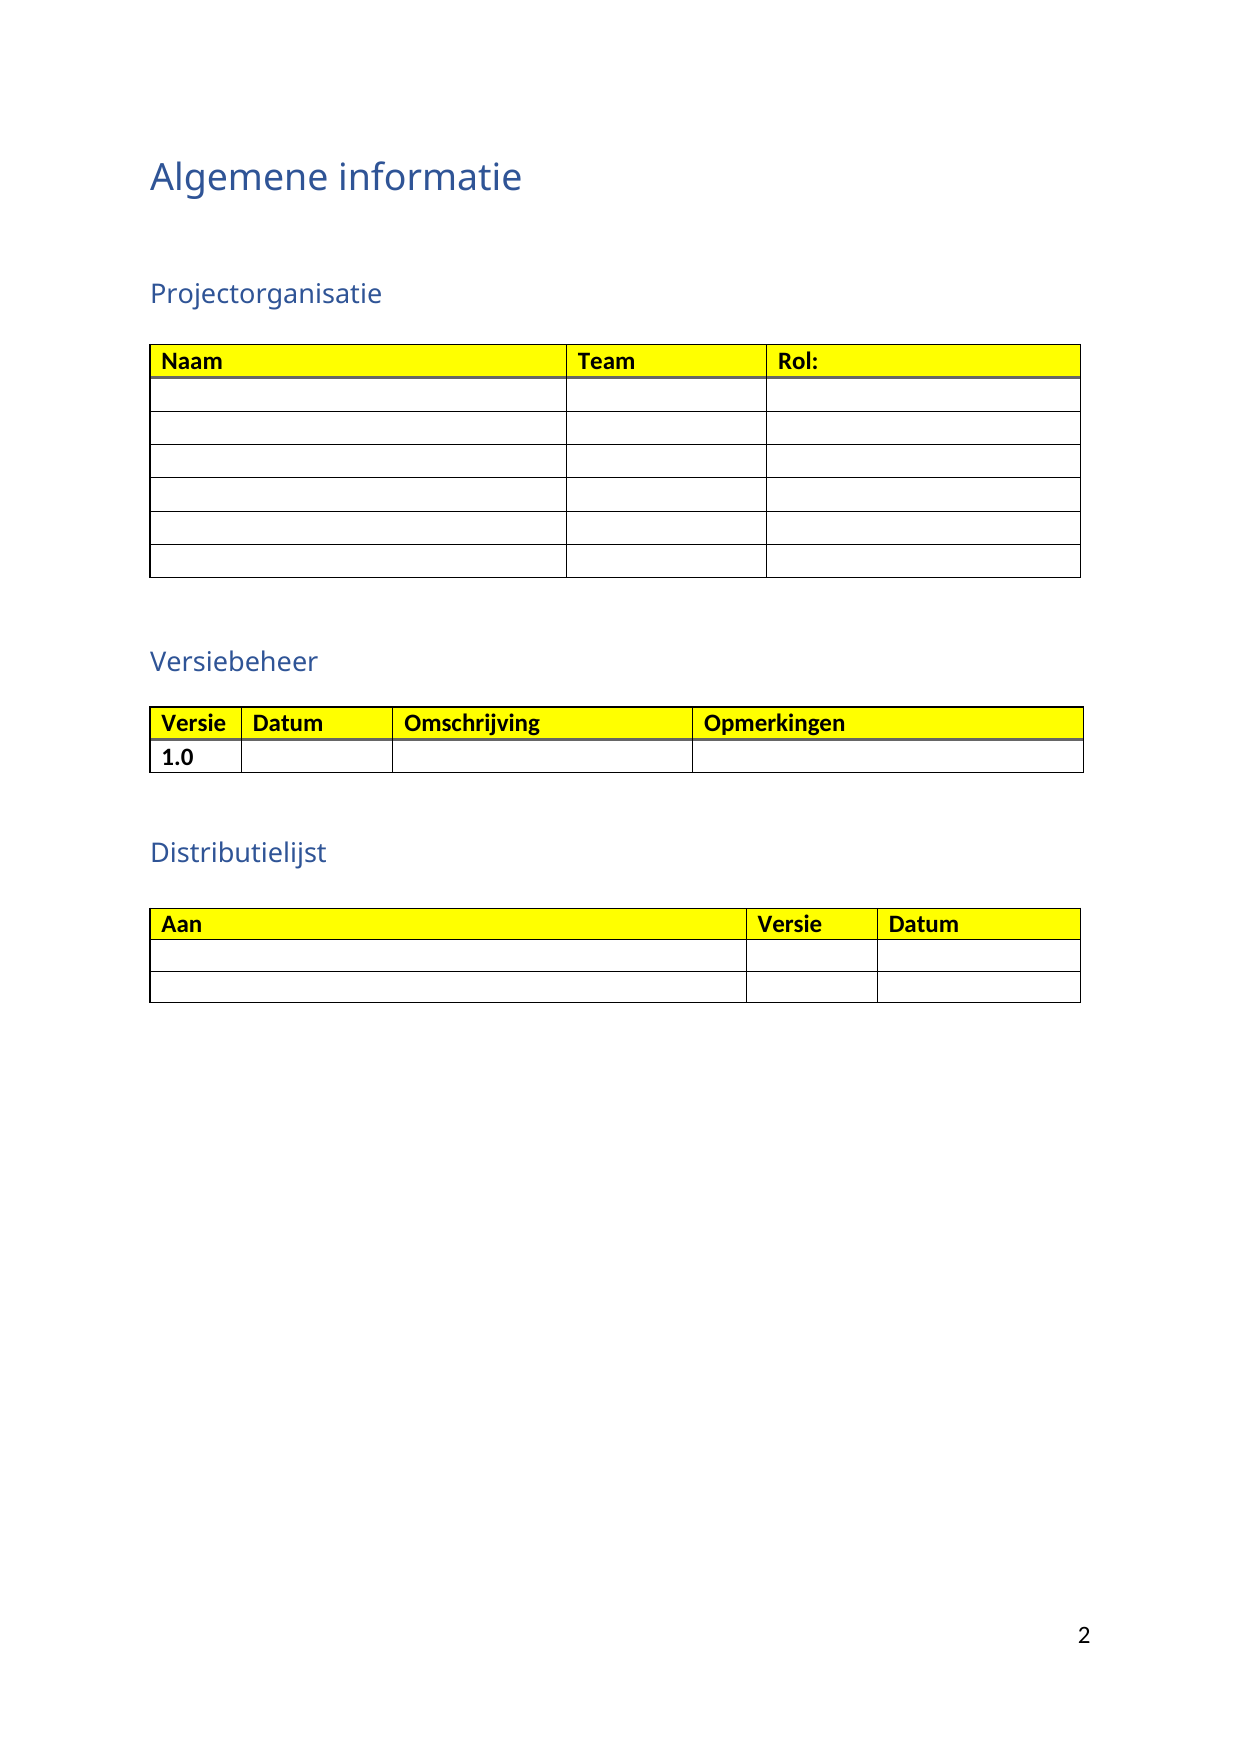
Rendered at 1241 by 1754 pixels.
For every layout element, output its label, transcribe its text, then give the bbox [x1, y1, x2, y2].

table_header Versie [747, 909, 877, 939]
text Distributielijst [150, 834, 1090, 871]
table_cell 1.0 [151, 741, 241, 772]
table_cell [767, 412, 1080, 444]
table_cell [151, 412, 566, 444]
table_header Naam [151, 345, 566, 376]
table_cell [567, 379, 766, 411]
table_header Aan [151, 909, 746, 939]
table_cell [151, 512, 566, 544]
table_cell [747, 940, 877, 971]
table_cell [567, 412, 766, 444]
table_cell [767, 512, 1080, 544]
table_header Versie [151, 708, 241, 738]
table_header Datum [242, 708, 392, 738]
table_cell [151, 379, 566, 411]
table_header Opmerkingen [693, 708, 1083, 738]
table_cell [151, 478, 566, 511]
table_cell [767, 379, 1080, 411]
text Projectorganisatie [150, 275, 1090, 312]
table_header Omschrijving [393, 708, 692, 738]
table_cell [878, 940, 1080, 971]
table_header Team [567, 345, 766, 376]
table_cell [393, 741, 692, 772]
table_cell [693, 741, 1083, 772]
text Algemene informatie [150, 150, 1090, 201]
table_cell [567, 512, 766, 544]
table_cell [747, 972, 877, 1002]
table_cell [767, 545, 1080, 577]
table_cell [567, 545, 766, 577]
table_cell [567, 478, 766, 511]
table_cell [151, 972, 746, 1002]
table_cell [151, 545, 566, 577]
table_cell [151, 445, 566, 477]
table_cell [567, 445, 766, 477]
table_cell [242, 741, 392, 772]
table_header Datum [878, 909, 1080, 939]
table_cell [878, 972, 1080, 1002]
table_cell [767, 478, 1080, 511]
text Versiebeheer [150, 643, 1090, 680]
table_cell [767, 445, 1080, 477]
table_cell [151, 940, 746, 971]
table_header Rol: [767, 345, 1080, 376]
